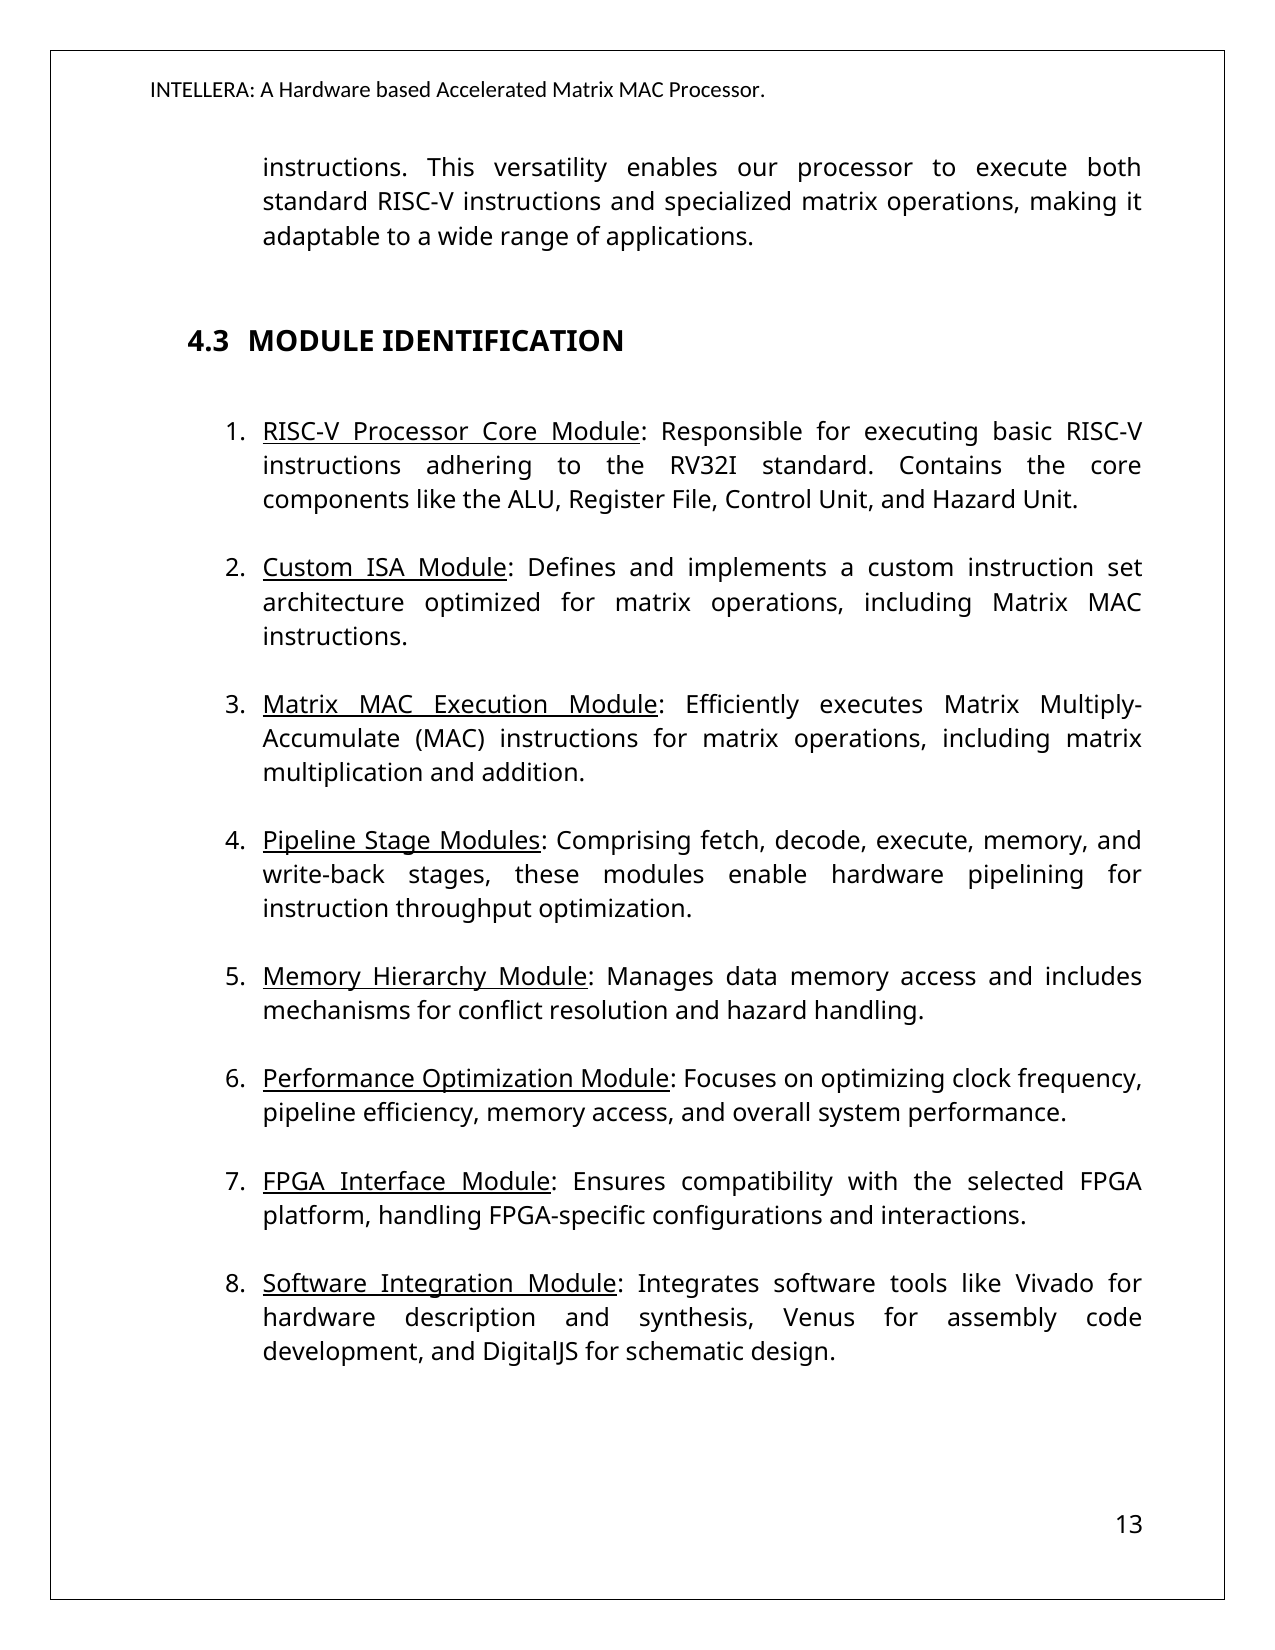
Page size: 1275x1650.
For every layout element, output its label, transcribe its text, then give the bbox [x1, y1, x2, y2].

list Performance Optimization Module: Focuses on optimizing clock frequency, pipeline efficiency, memory access, and overall system performance. [225, 1061, 1143, 1129]
subtitle MODULE IDENTIFICATION [187, 320, 1143, 360]
list Memory Hierarchy Module: Manages data memory access and includes mechanisms for conflict resolution and hazard handling. [225, 959, 1143, 1027]
list Matrix MAC Execution Module: Efficiently executes Matrix Multiply-Accumulate (MAC) instructions for matrix operations, including matrix multiplication and addition. [225, 686, 1143, 788]
list Custom ISA Module: Defines and implements a custom instruction set architecture optimized for matrix operations, including Matrix MAC instructions. [225, 550, 1143, 652]
list Pipeline Stage Modules: Comprising fetch, decode, execute, memory, and write-back stages, these modules enable hardware pipelining for instruction throughput optimization. [225, 823, 1143, 925]
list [225, 150, 1143, 252]
list FPGA Interface Module: Ensures compatibility with the selected FPGA platform, handling FPGA-specific configurations and interactions. [225, 1163, 1143, 1231]
list Software Integration Module: Integrates software tools like Vivado for hardware description and synthesis, Venus for assembly code development, and DigitalJS for schematic design. [225, 1265, 1143, 1368]
list RISC-V Processor Core Module: Responsible for executing basic RISC-V instructions adhering to the RV32I standard. Contains the core components like the ALU, Register File, Control Unit, and Hazard Unit. [225, 414, 1143, 516]
